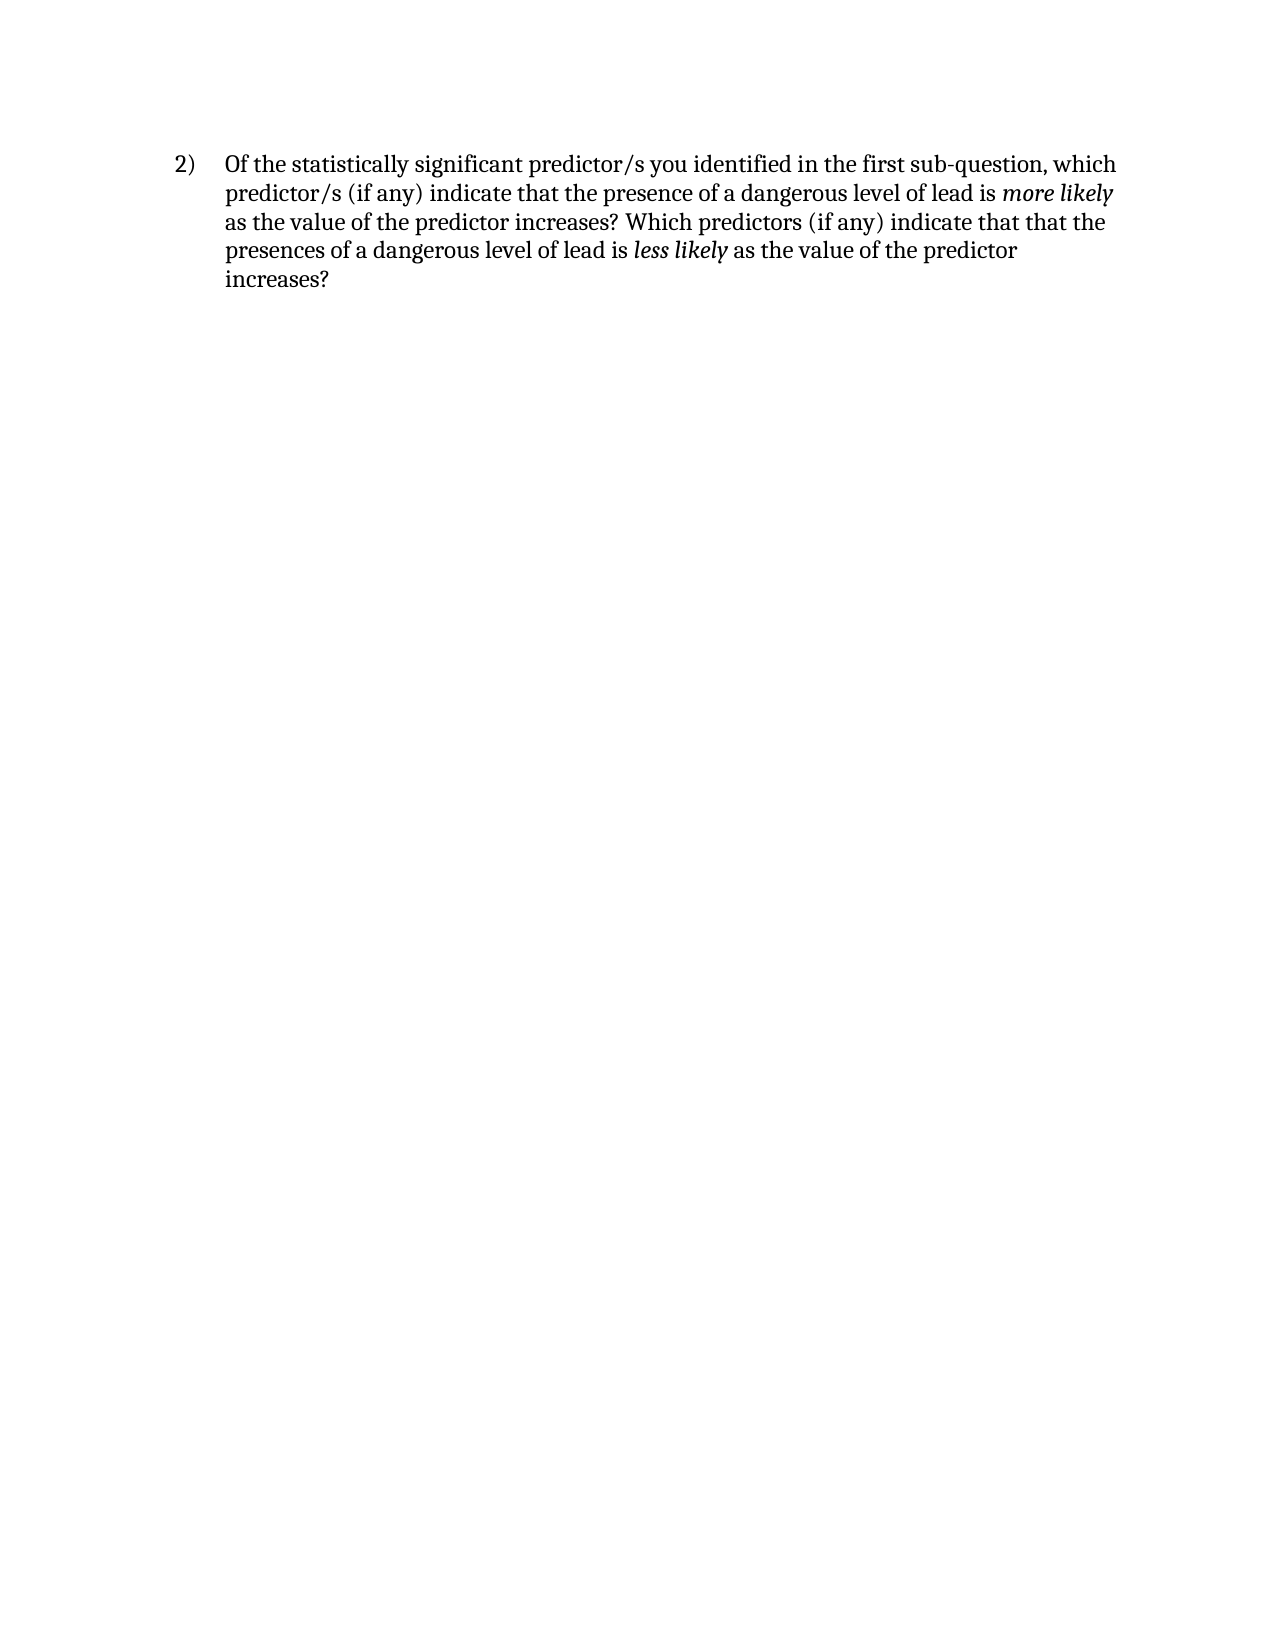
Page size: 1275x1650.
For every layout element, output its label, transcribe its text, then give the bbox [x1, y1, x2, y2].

list Of the statistically significant predictor/s you identified in the first sub-question, which predictor/s (if any) indicate that the presence of a dangerous level of lead is more likely as the value of the predictor increases? Which predictors (if any) indicate that that the presences of a dangerous level of lead is less likely as the value of the predictor increases? [175, 150, 1125, 294]
